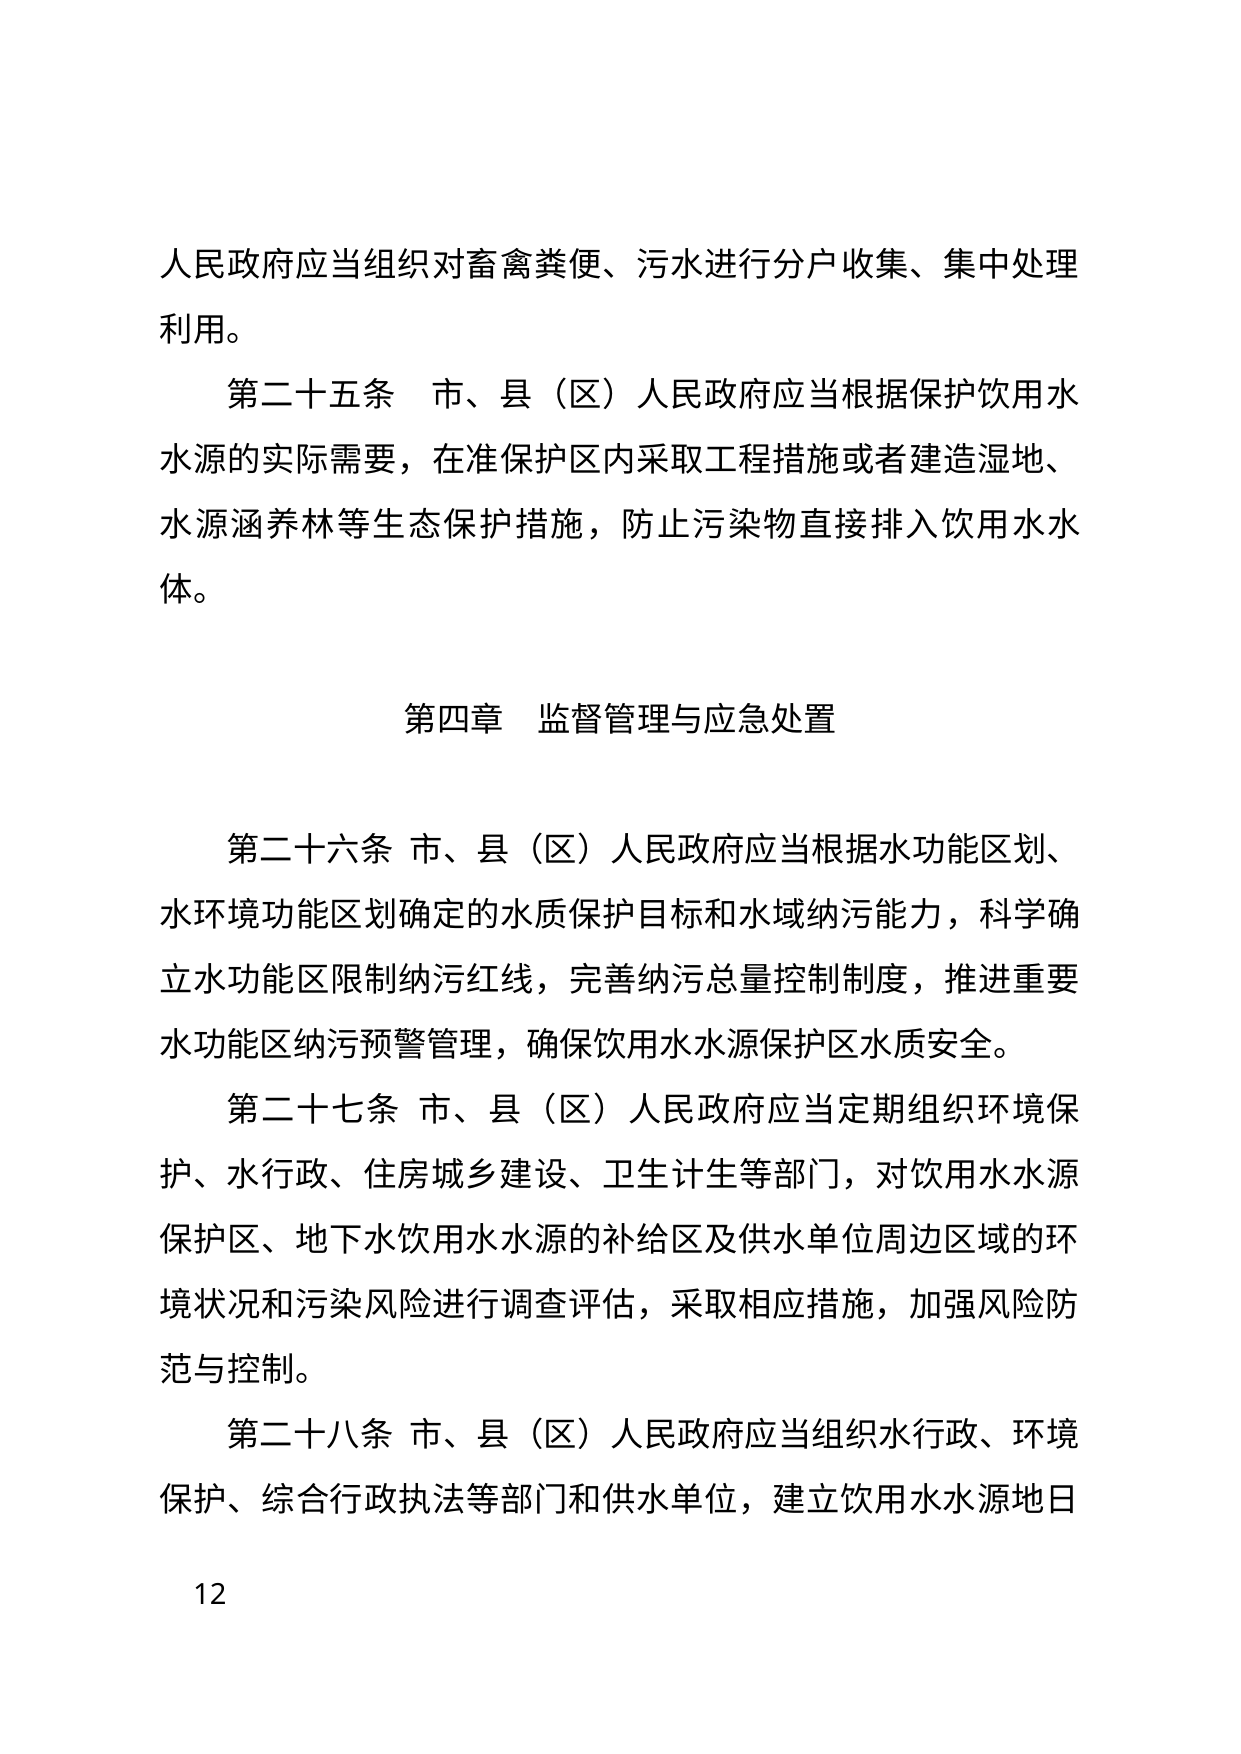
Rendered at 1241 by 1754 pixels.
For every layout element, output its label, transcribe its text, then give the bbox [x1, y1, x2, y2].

text 第二十七条 市、县（区）人民政府应当定期组织环境保护、水行政、住房城乡建设、卫生计生等部门，对饮用水水源保护区、地下水饮用水水源的补给区及供水单位周边区域的环境状况和污染风险进行调查评估，采取相应措施，加强风险防范与控制。 [159, 1074, 1081, 1399]
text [159, 229, 1081, 359]
text 第二十五条 市、县（区）人民政府应当根据保护饮用水水源的实际需要，在准保护区内采取工程措施或者建造湿地、水源涵养林等生态保护措施，防止污染物直接排入饮用水水体。 [159, 359, 1081, 619]
text 第四章 监督管理与应急处置 [159, 684, 1081, 749]
text 第二十六条 市、县（区）人民政府应当根据水功能区划、水环境功能区划确定的水质保护目标和水域纳污能力，科学确立水功能区限制纳污红线，完善纳污总量控制制度，推进重要水功能区纳污预警管理，确保饮用水水源保护区水质安全。 [159, 814, 1081, 1074]
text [159, 1399, 1081, 1529]
